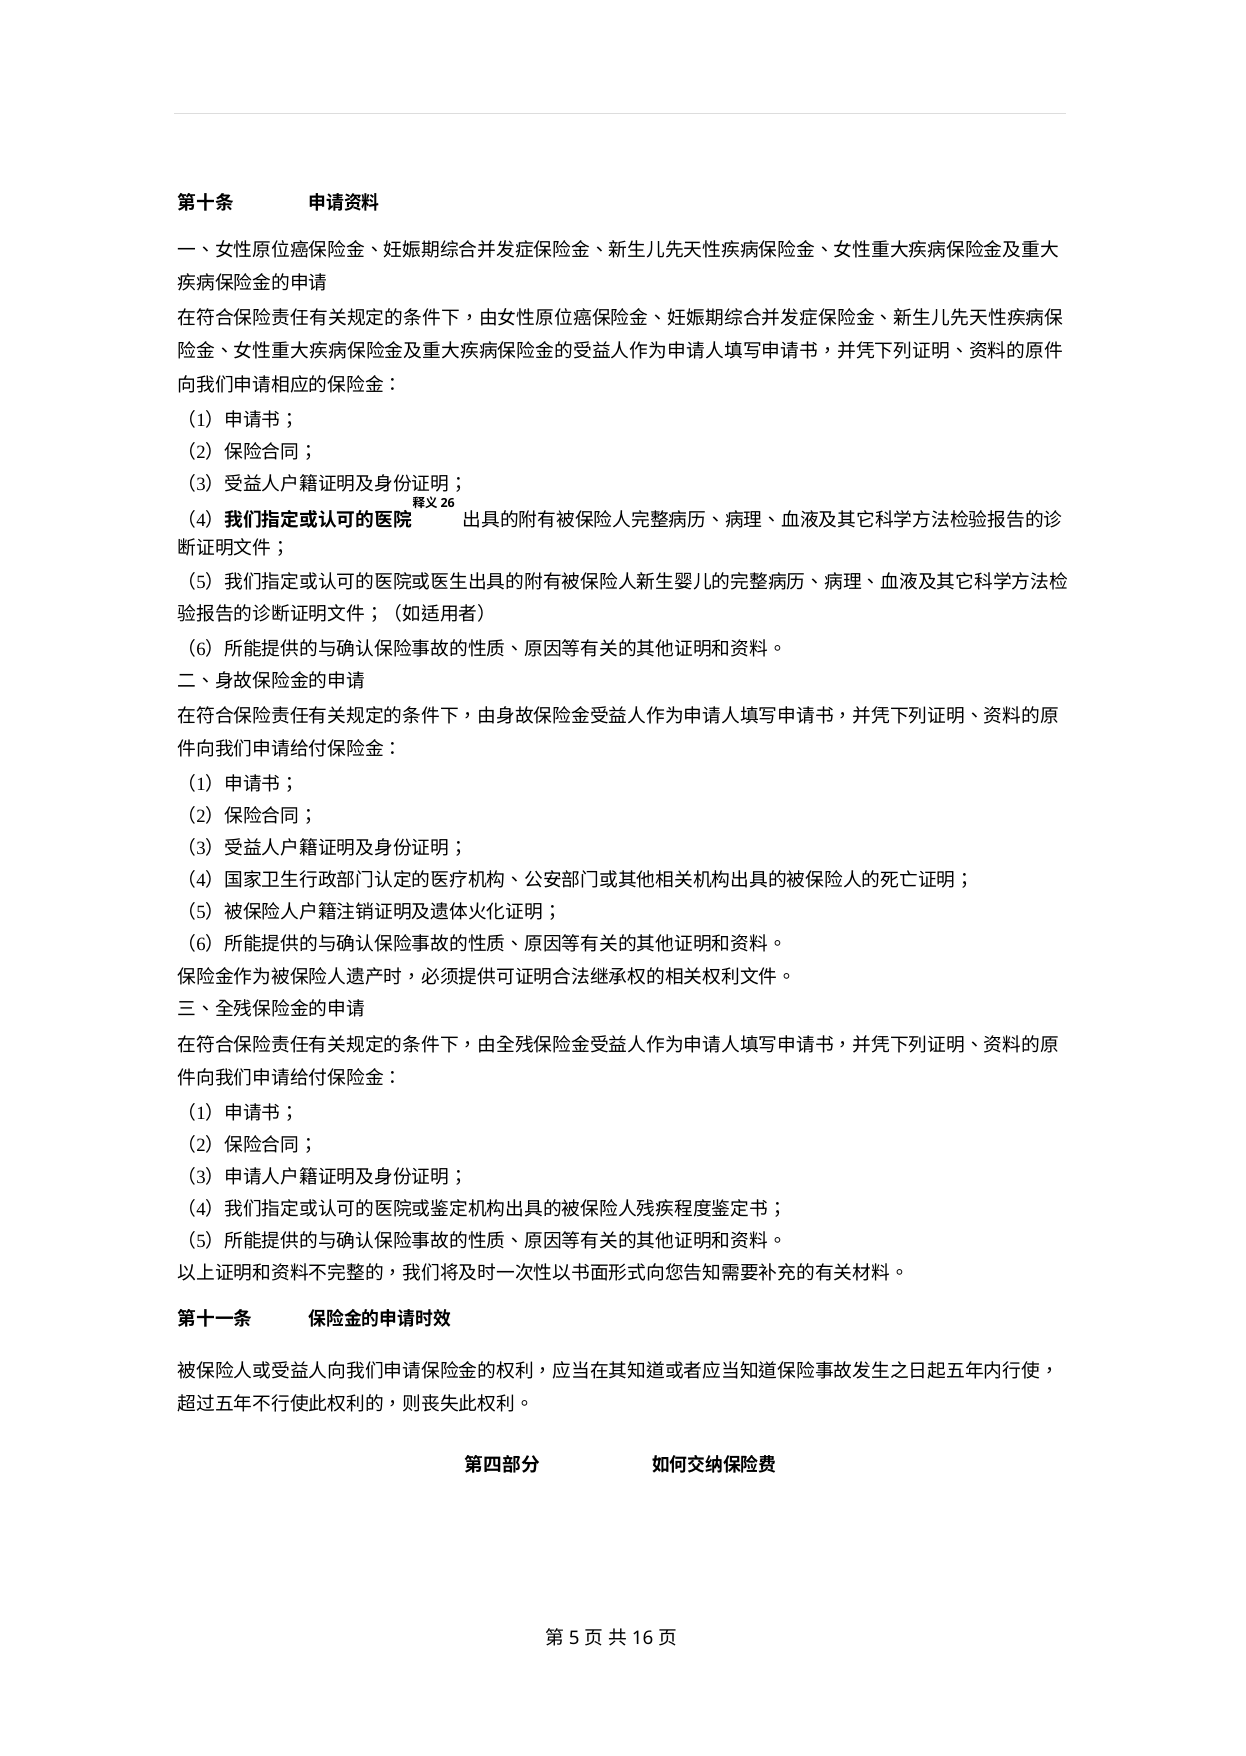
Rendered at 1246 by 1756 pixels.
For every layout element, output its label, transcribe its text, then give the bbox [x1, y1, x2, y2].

text （1）申请书； [177, 406, 1079, 432]
subtitle 第十条 申请资料 [177, 189, 1079, 215]
text 在符合保险责任有关规定的条件下，由身故保险金受益人作为申请人填写申请书，并凭下列证明、资料的原件向我们申请给付保险金： [177, 702, 1064, 761]
text （2）保险合同； [177, 1131, 1079, 1157]
text （1）申请书； [177, 771, 1079, 796]
text （4）我们指定或认可的医院 出具的附有被保险人完整病历、病理、血液及其它科学方法检验报告的诊 [177, 510, 1079, 530]
text （3）受益人户籍证明及身份证明； [177, 470, 1079, 496]
text （4）我们指定或认可的医院或鉴定机构出具的被保险人残疾程度鉴定书； [177, 1195, 1079, 1221]
text （5）所能提供的与确认保险事故的性质、原因等有关的其他证明和资料。 [177, 1227, 1079, 1253]
text （3）申请人户籍证明及身份证明； [177, 1163, 1079, 1189]
text 在符合保险责任有关规定的条件下，由全残保险金受益人作为申请人填写申请书，并凭下列证明、资料的原件向我们申请给付保险金： [177, 1031, 1064, 1090]
text 在符合保险责任有关规定的条件下，由女性原位癌保险金、妊娠期综合并发症保险金、新生儿先天性疾病保险金、女性重大疾病保险金及重大疾病保险金的受益人作为申请人填写申请书，并凭下列证明、资料的原件向我们申请相应的保险金： [177, 304, 1064, 397]
text 被保险人或受益人向我们申请保险金的权利，应当在其知道或者应当知道保险事故发生之日起五年内行使， 超过五年不行使此权利的，则丧失此权利。 [177, 1357, 1064, 1416]
text 以上证明和资料不完整的，我们将及时一次性以书面形式向您告知需要补充的有关材料。第十一条 保险金的申请时效 [177, 1259, 909, 1331]
text （2）保险合同； [177, 438, 1079, 464]
text （5）我们指定或认可的医院或医生出具的附有被保险人新生婴儿的完整病历、病理、血液及其它科学方法检验报告的诊断证明文件；（如适用者） [177, 568, 1069, 626]
text （3）受益人户籍证明及身份证明； [177, 834, 1079, 860]
text 一、女性原位癌保险金、妊娠期综合并发症保险金、新生儿先天性疾病保险金、女性重大疾病保险金及重大疾病保险金的申请 [177, 236, 1064, 295]
subtitle 第四部分 如何交纳保险费 [162, 1452, 1078, 1477]
text （1）申请书； [177, 1099, 1079, 1125]
text （6）所能提供的与确认保险事故的性质、原因等有关的其他证明和资料。二、身故保险金的申请 [177, 635, 788, 692]
text （6）所能提供的与确认保险事故的性质、原因等有关的其他证明和资料。保险金作为被保险人遗产时，必须提供可证明合法继承权的相关权利文件。三、全残保险金的申请 [177, 931, 797, 1021]
text 断证明文件； [177, 535, 1079, 560]
text （2）保险合同； [177, 803, 1079, 828]
text （4）国家卫生行政部门认定的医疗机构、公安部门或其他相关机构出具的被保险人的死亡证明； [177, 867, 1079, 892]
text （5）被保险人户籍注销证明及遗体火化证明； [177, 898, 1079, 924]
